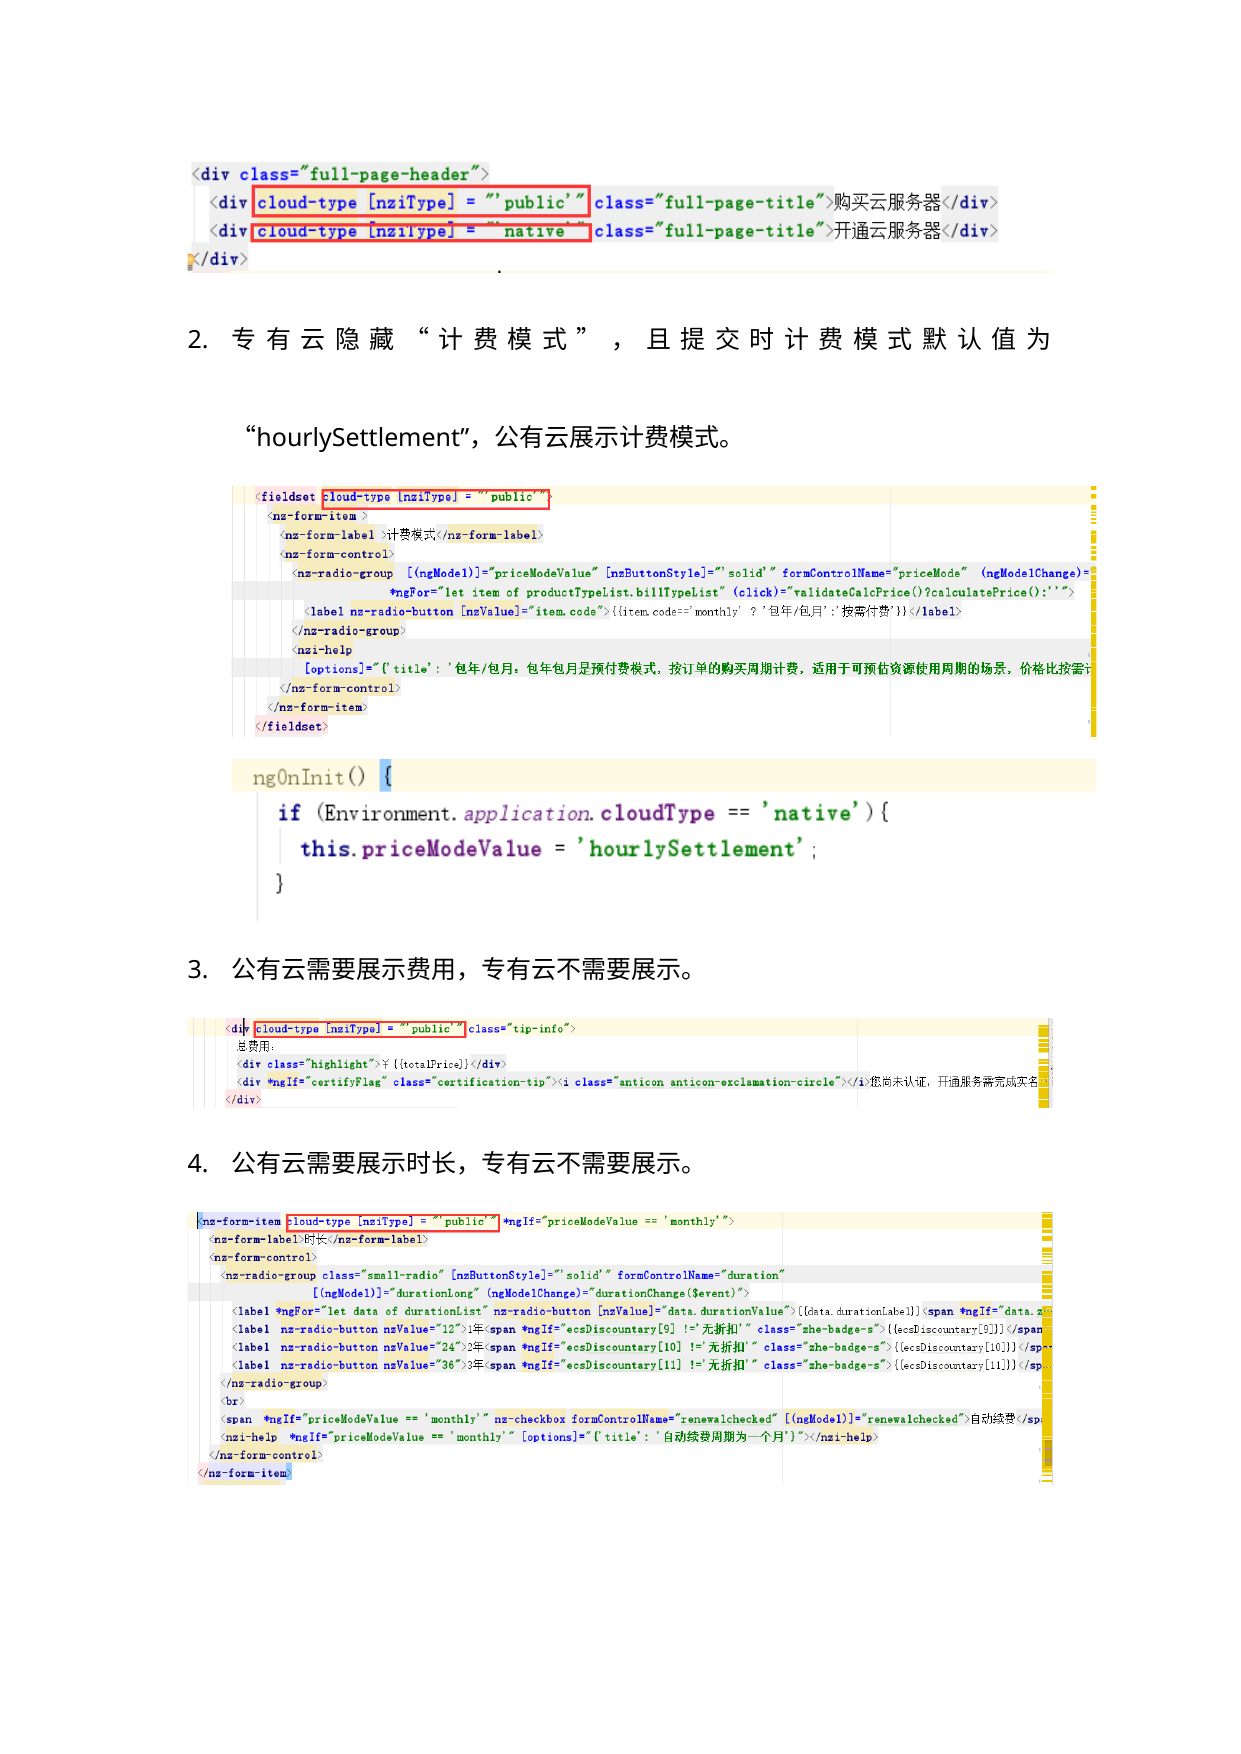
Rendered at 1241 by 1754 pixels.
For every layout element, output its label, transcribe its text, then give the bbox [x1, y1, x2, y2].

picture [187, 162, 1053, 273]
picture [187, 1018, 1053, 1108]
picture [187, 1212, 1053, 1485]
list 专有云隐藏“计费模式”，且提交时计费模式默认值为“hourlySettlement”，公有云展示计费模式。 [187, 305, 1053, 468]
picture [231, 759, 1097, 921]
list 公有云需要展示时长，专有云不需要展示。 [187, 1129, 1053, 1194]
picture [231, 486, 1097, 737]
list 公有云需要展示费用，专有云不需要展示。 [187, 935, 1053, 1000]
